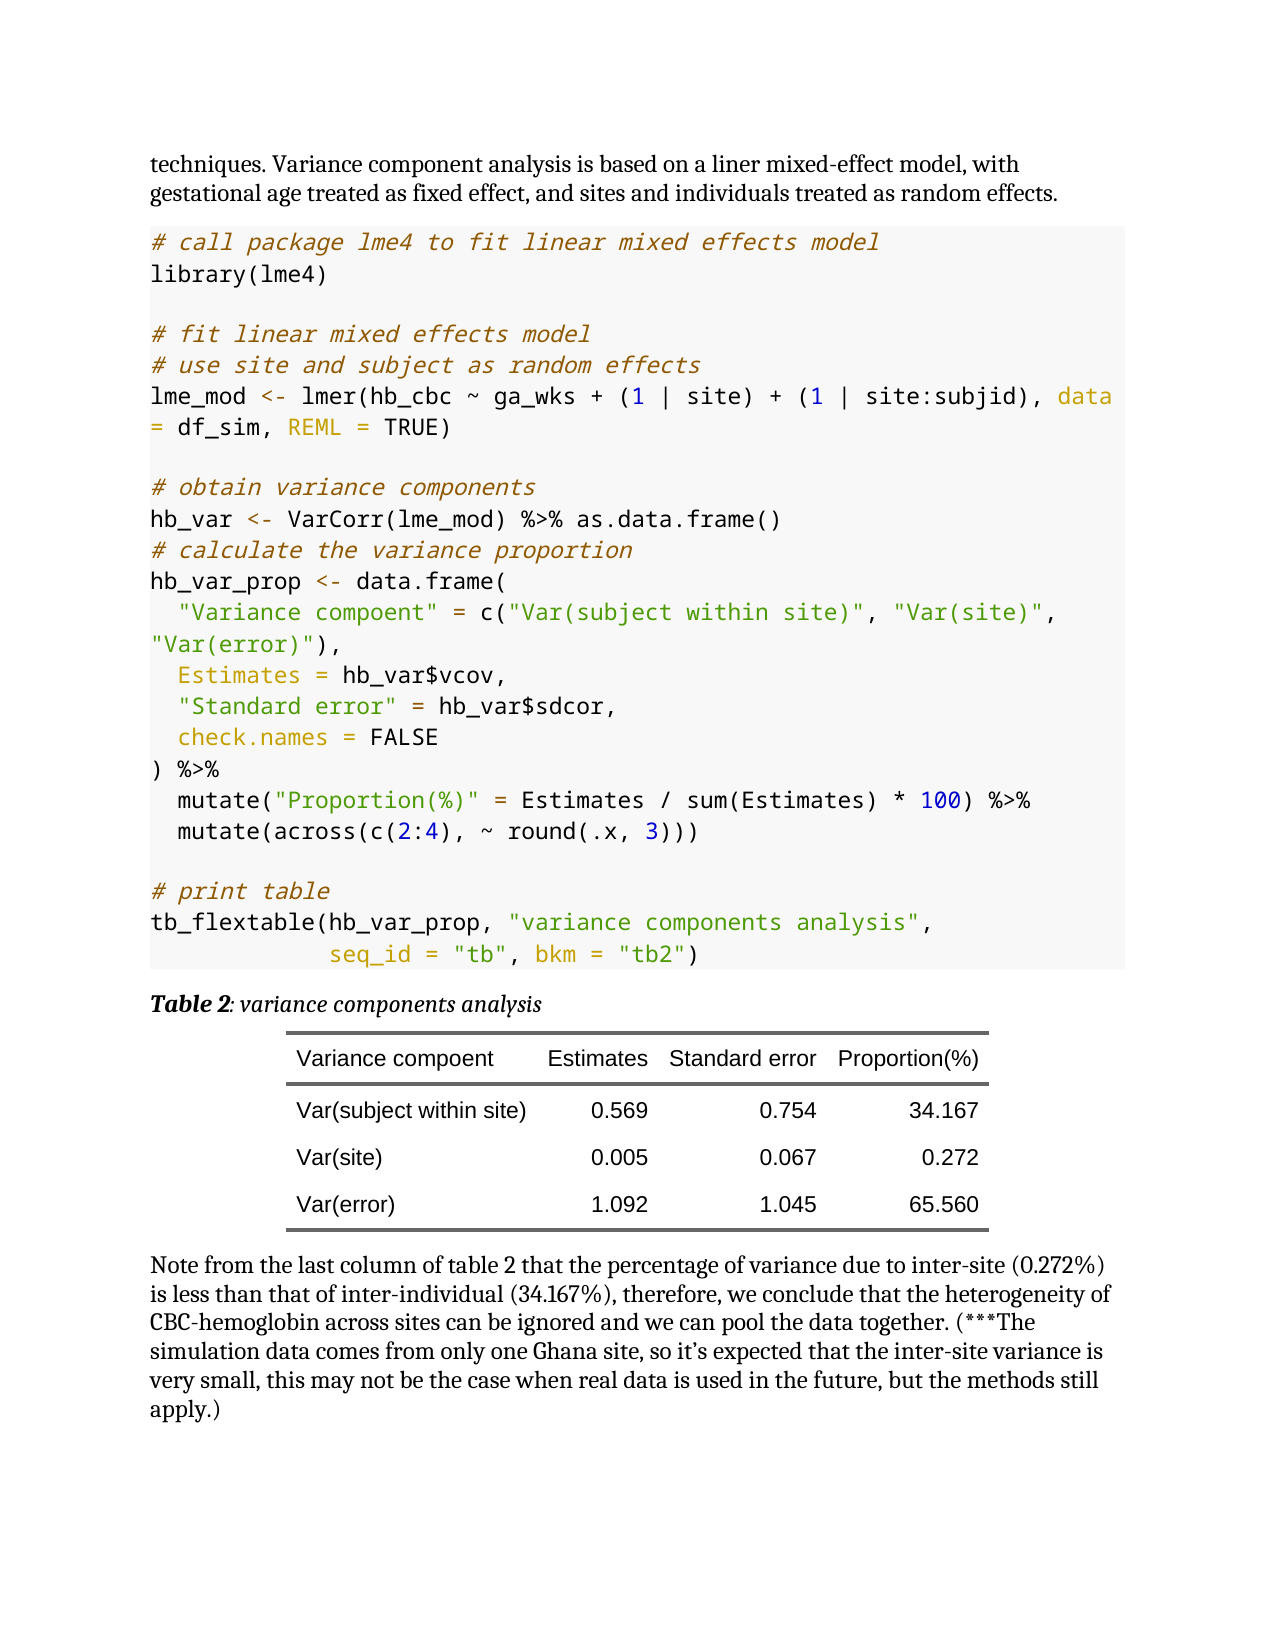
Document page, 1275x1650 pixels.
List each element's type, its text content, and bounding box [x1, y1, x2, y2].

text Note from the last column of table 2 that the percentage of variance due to inter-site (0.272%) is less than that of inter-individual (34.167%), therefore, we conclude that the heterogeneity of CBC-hemoglobin across sites can be ignored and we can pool the data together. (***The simulation data comes from only one Ghana site, so it’s expected that the inter-site variance is very small, this may not be the case when real data is used in the future, but the methods still apply.) [150, 1251, 1125, 1423]
table_cell 34.167 [827, 1086, 989, 1133]
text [150, 150, 1125, 207]
table_cell 0.067 [659, 1134, 827, 1181]
table_cell 65.560 [827, 1181, 989, 1228]
table_header Standard error [659, 1035, 827, 1082]
table_cell 1.092 [537, 1181, 658, 1228]
table_cell 0.005 [537, 1134, 658, 1181]
table_cell Var(error) [286, 1181, 537, 1228]
table_header Proportion(%) [827, 1035, 989, 1082]
table_cell Var(site) [286, 1134, 537, 1181]
table_cell 0.569 [537, 1086, 658, 1133]
table_header Estimates [537, 1035, 658, 1082]
text Table 2: variance components analysis [150, 989, 1125, 1018]
table_cell 0.272 [827, 1134, 989, 1181]
table_header Variance compoent [286, 1035, 537, 1082]
table_cell Var(subject within site) [286, 1086, 537, 1133]
text # call package lme4 to fit linear mixed effects model library(lme4) # fit linear mixed effects model # use site and subject as random effects lme_mod <- lmer(hb_cbc ~ ga_wks + (1 | site) + (1 | site:subjid), data = df_sim, REML = TRUE) # obtain variance components hb_var <- VarCorr(lme_mod) %>% as.data.frame() # calculate the variance proportion hb_var_prop <- data.frame( "Variance compoent" = c("Var(subject within site)", "Var(site)", "Var(error)"), Estimates = hb_var$vcov, "Standard error" = hb_var$sdcor, check.names = FALSE ) %>% mutate("Proportion(%)" = Estimates / sum(Estimates) * 100) %>% mutate(across(c(2:4), ~ round(.x, 3))) # print table tb_flextable(hb_var_prop, "variance components analysis", seq_id = "tb", bkm = "tb2") [150, 226, 1125, 969]
table_cell 1.045 [659, 1181, 827, 1228]
table_cell 0.754 [659, 1086, 827, 1133]
